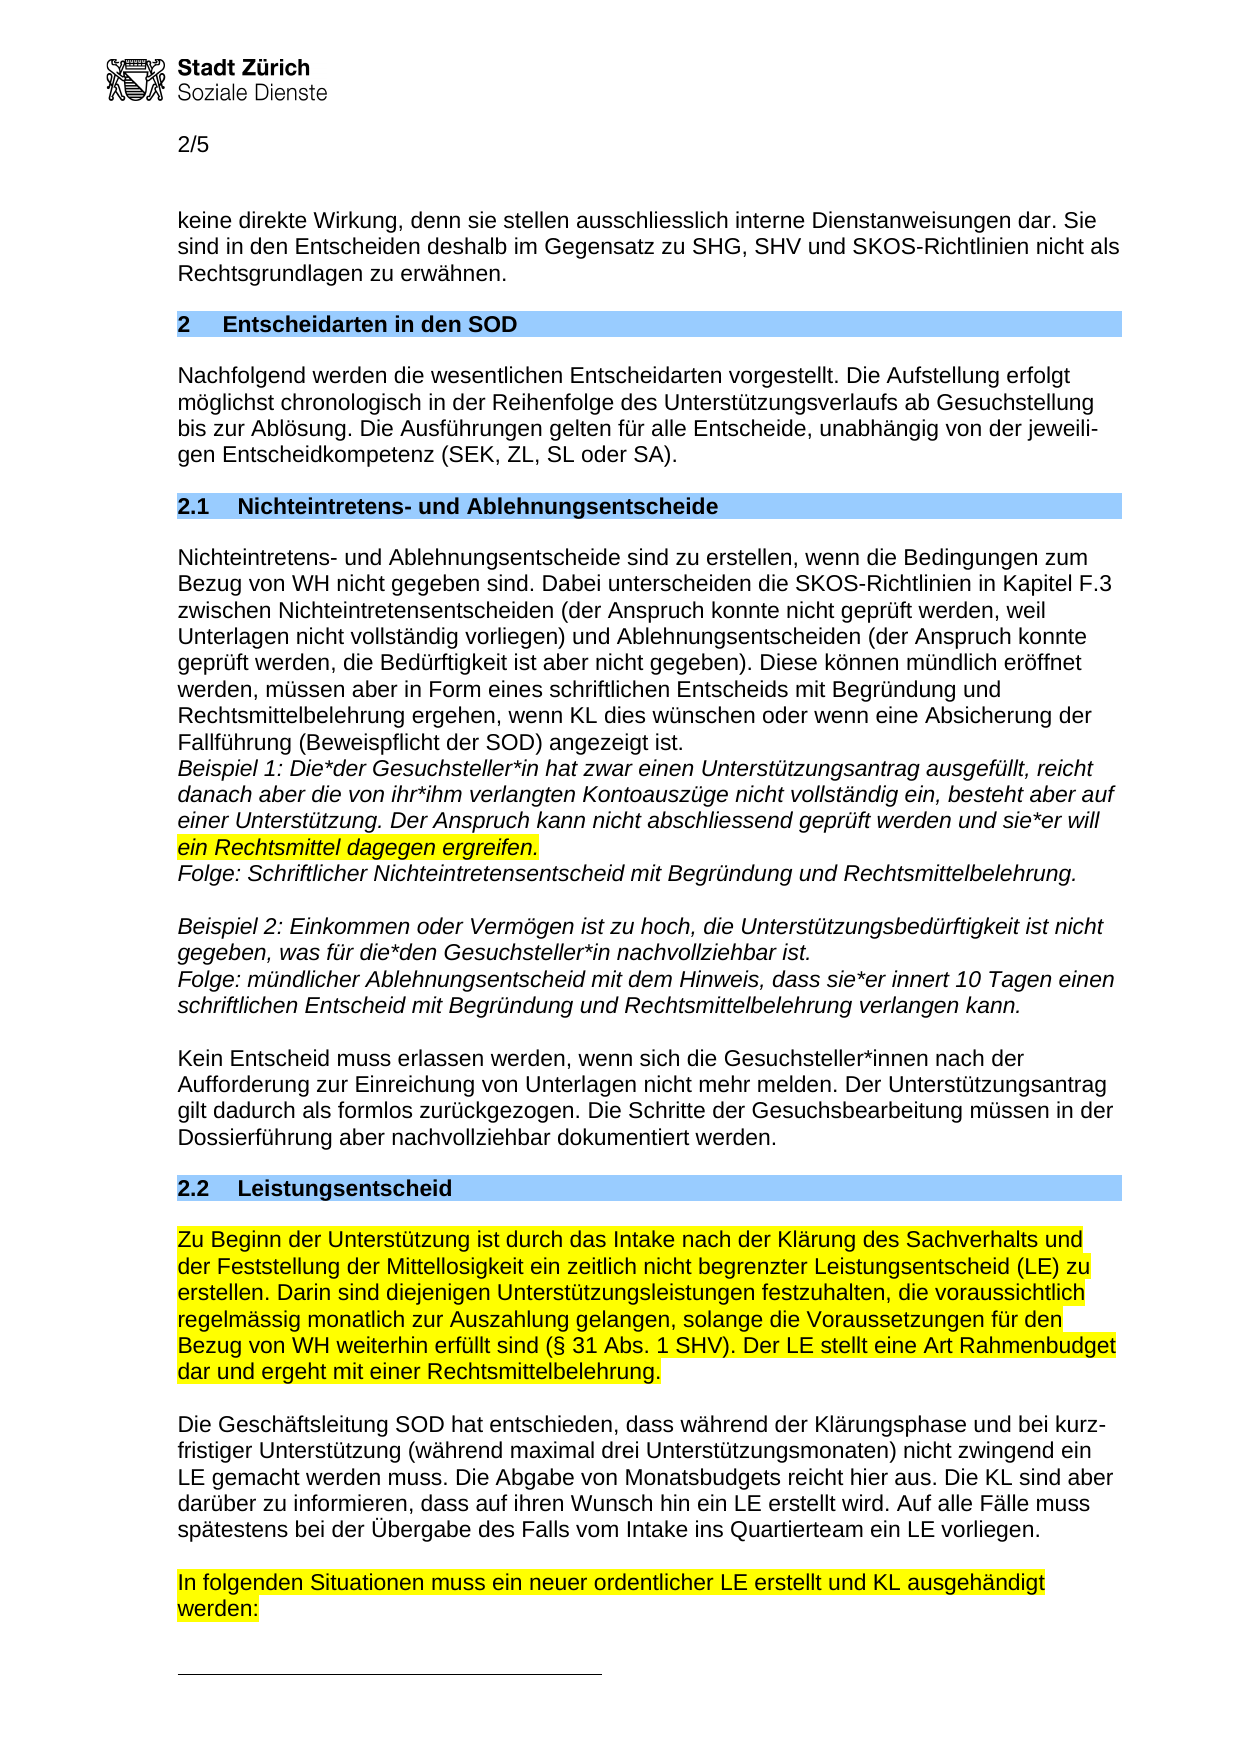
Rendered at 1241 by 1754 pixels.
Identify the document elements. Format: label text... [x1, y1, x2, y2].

text Beispiel 2: Einkommen oder Vermögen ist zu hoch, die Unterstützungsbedürftigkeit ist nicht gegeben, was für die*den Gesuchsteller*in nachvollziehbar ist. [177, 913, 1122, 966]
text Zu Beginn der Unterstützung ist durch das Intake nach der Klärung des Sachverhalts und der Feststellung der Mittellosigkeit ein zeitlich nicht begrenzter Leistungsentscheid (LE) zu erstellen. Darin sind diejenigen Unterstützungsleistungen festzuhalten, die voraussichtlich regelmässig monatlich zur Auszahlung gelangen, solange die Voraussetzungen für den Bezug von WH weiterhin erfüllt sind (§ 31 Abs. 1 SHV). Der LE stellt eine Art Rahmenbudget dar und ergeht mit einer Rechtsmittelbelehrung. [661, 1226, 1122, 1384]
picture [106, 59, 328, 105]
text Folge: Schriftlicher Nichteintretensentscheid mit Begründung und Rechtsmittelbelehrung. [177, 860, 1122, 887]
text Die Geschäftsleitung SOD hat entschieden, dass während der Klärungsphase und bei kurzfristiger Unterstützung (während maximal drei Unterstützungsmonaten) nicht zwingend ein LE gemacht werden muss. Die Abgabe von Monatsbudgets reicht hier aus. Die KL sind aber darüber zu informieren, dass auf ihren Wunsch hin ein LE erstellt wird. Auf alle Fälle muss spätestens bei der Übergabe des Falls vom Intake ins Quartierteam ein LE vorliegen. [177, 1384, 1122, 1543]
text Kein Entscheid muss erlassen werden, wenn sich die Gesuchsteller*innen nach der Aufforderung zur Einreichung von Unterlagen nicht mehr melden. Der Unterstützungsantrag gilt dadurch als formlos zurückgezogen. Die Schritte der Gesuchsbearbeitung müssen in der Dossierführung aber nachvollziehbar dokumentiert werden. [177, 1045, 1122, 1150]
subtitle Leistungsentscheid [177, 1175, 1122, 1201]
subtitle Nichteintretens- und Ablehnungsentscheide [177, 493, 1122, 519]
text Nachfolgend werden die wesentlichen Entscheidarten vorgestellt. Die Aufstellung erfolgt möglichst chronologisch in der Reihenfolge des Unterstützungsverlaufs ab Gesuchstellung bis zur Ablösung. Die Ausführungen gelten für alle Entscheide, unabhängig von der jeweiligen Entscheidkompetenz (SEK, ZL, SL oder SA). [177, 362, 1122, 468]
text Beispiel 1: Die*der Gesuchsteller*in hat zwar einen Unterstützungsantrag ausgefüllt, reicht danach aber die von ihr*ihm verlangten Kontoauszüge nicht vollständig ein, besteht aber auf einer Unterstützung. Der Anspruch kann nicht abschliessend geprüft werden und sie*er will ein Rechtsmittel dagegen ergreifen. [177, 755, 1122, 860]
subtitle Entscheidarten in den SOD [177, 311, 1122, 337]
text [177, 207, 1122, 286]
text Nichteintretens- und Ablehnungsentscheide sind zu erstellen, wenn die Bedingungen zum Bezug von WH nicht gegeben sind. Dabei unterscheiden die SKOS-Richtlinien in Kapitel F.3 zwischen Nichteintretensentscheiden (der Anspruch konnte nicht geprüft werden, weil Unterlagen nicht vollständig vorliegen) und Ablehnungsentscheiden (der Anspruch konnte geprüft werden, die Bedürftigkeit ist aber nicht gegeben). Diese können mündlich eröffnet werden, müssen aber in Form eines schriftlichen Entscheids mit Begründung und Rechtsmittelbelehrung ergehen, wenn KL dies wünschen oder wenn eine Absicherung der Fallführung (Beweispflicht der SOD) angezeigt ist. [177, 544, 1122, 755]
text In folgenden Situationen muss ein neuer ordentlicher LE erstellt und KL ausgehändigt werden: [259, 1569, 1122, 1622]
text Folge: mündlicher Ablehnungsentscheid mit dem Hinweis, dass sie*er innert 10 Tagen einen schriftlichen Entscheid mit Begründung und Rechtsmittelbelehrung verlangen kann. [177, 966, 1122, 1018]
